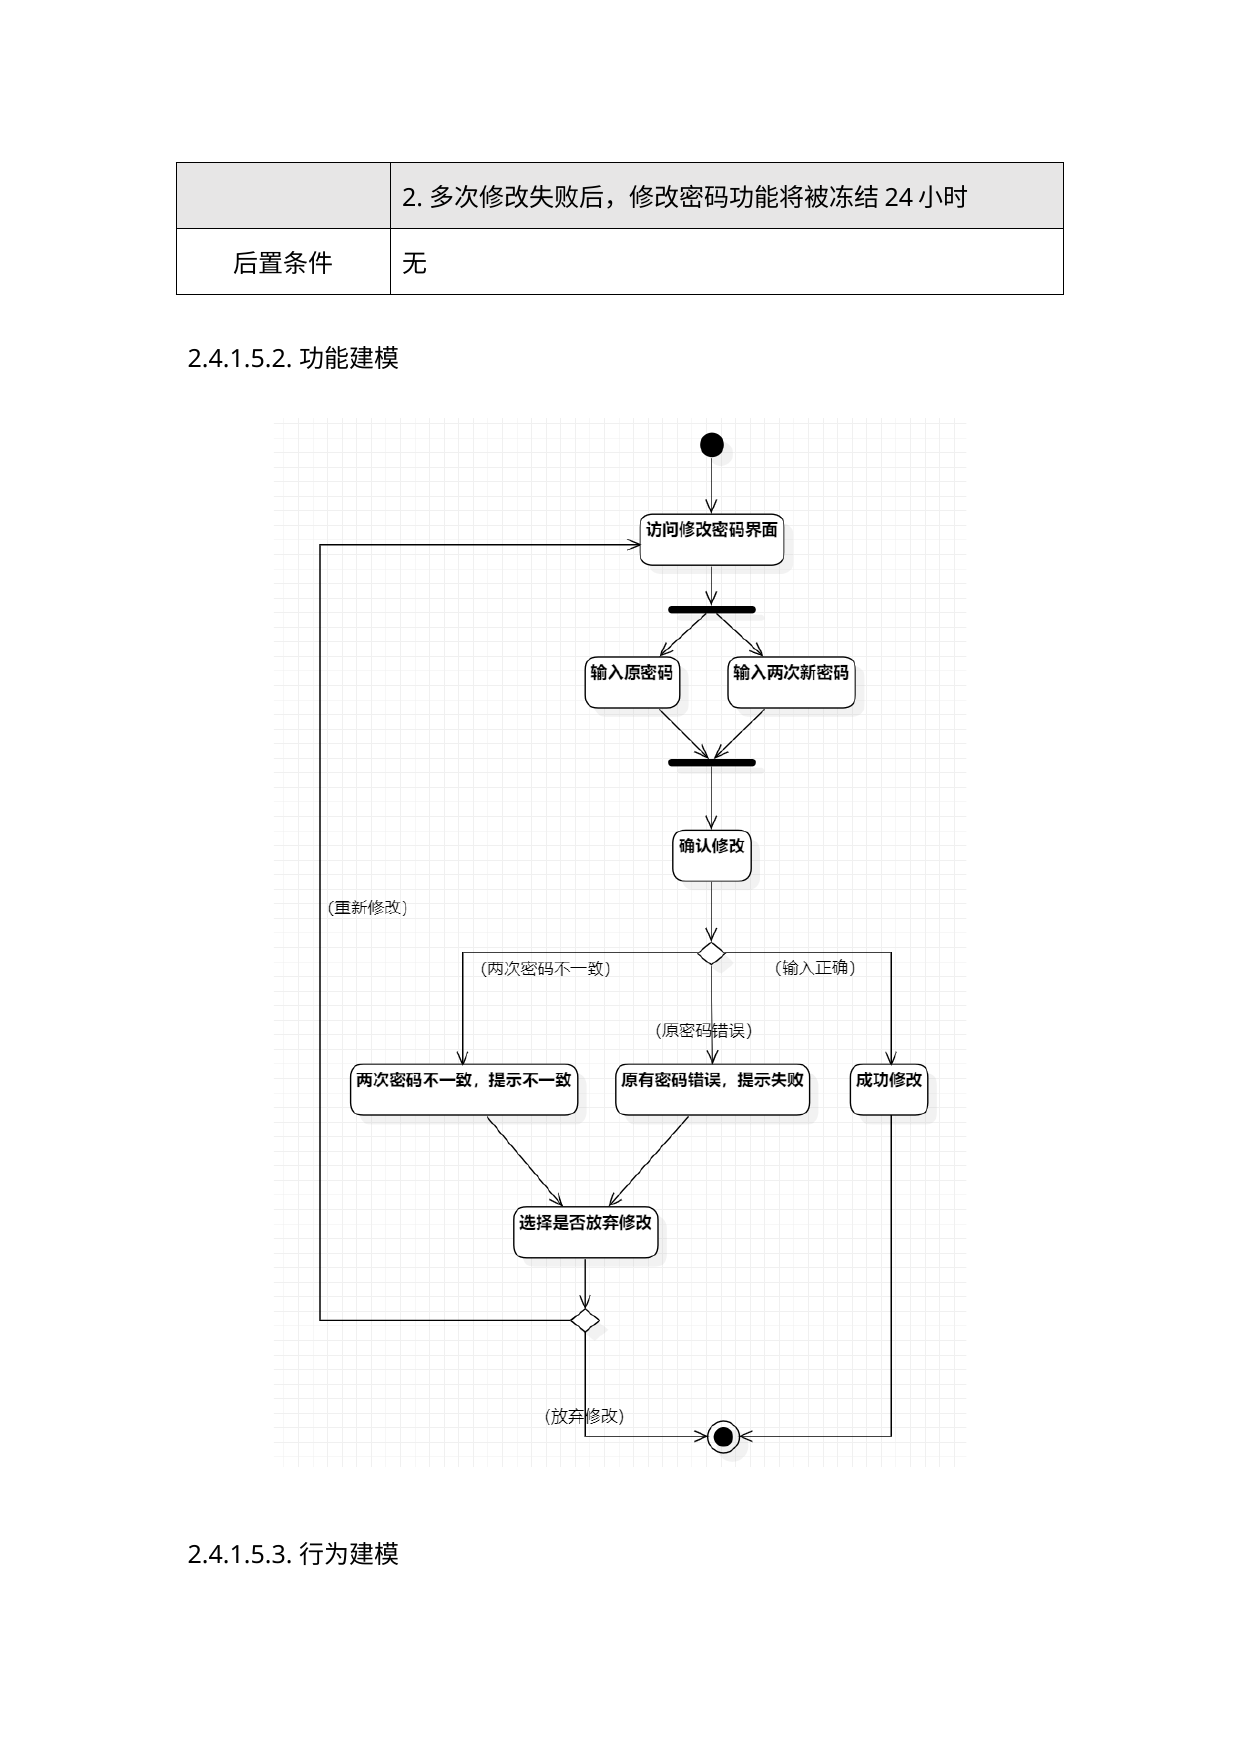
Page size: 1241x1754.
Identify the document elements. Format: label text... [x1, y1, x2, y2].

table_cell 拓展事件流 [177, 163, 390, 228]
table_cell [391, 163, 1063, 228]
picture [273, 418, 967, 1467]
table_cell 后置条件 [177, 229, 390, 294]
table_cell 无 [391, 229, 1063, 294]
text 2.4.1.5.2. 功能建模 [187, 324, 1053, 389]
text 2.4.1.5.3. 行为建模 [187, 1520, 1053, 1585]
